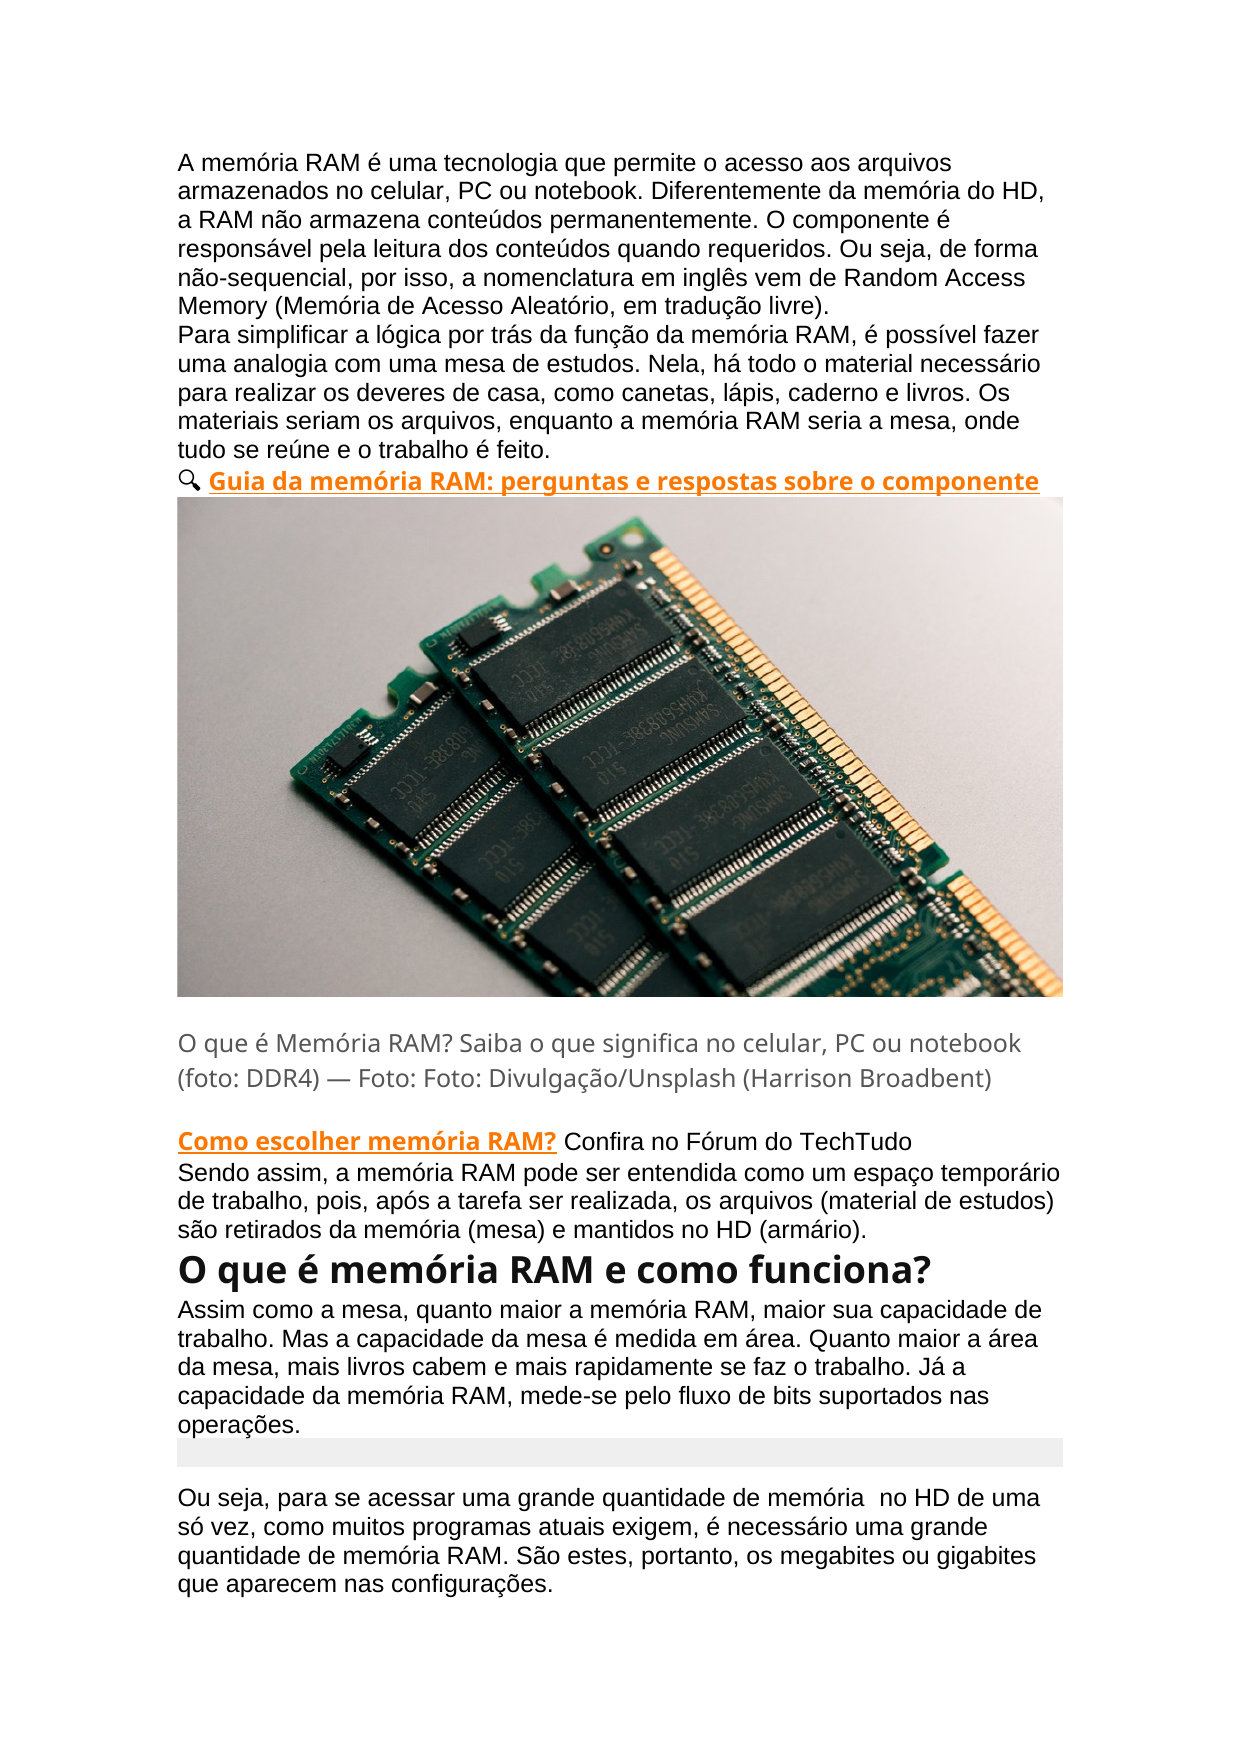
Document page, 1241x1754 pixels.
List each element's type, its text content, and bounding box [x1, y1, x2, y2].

text O que é memória RAM e como funciona? [177, 1244, 1063, 1295]
text Assim como a mesa, quanto maior a memória RAM, maior sua capacidade de trabalho. Mas a capacidade da mesa é medida em área. Quanto maior a área da mesa, mais livros cabem e mais rapidamente se faz o trabalho. Já a capacidade da memória RAM, mede-se pelo fluxo de bits suportados nas operações. [177, 1295, 1063, 1438]
text Como escolher memória RAM? Confira no Fórum do TechTudo [177, 1123, 1063, 1157]
text O que é Memória RAM? Saiba o que significa no celular, PC ou notebook (foto: DDR4) — Foto: Foto: Divulgação/Unsplash (Harrison Broadbent) [177, 1026, 1063, 1094]
text A memória RAM é uma tecnologia que permite o acesso aos arquivos armazenados no celular, PC ou notebook. Diferentemente da memória do HD, a RAM não armazena conteúdos permanentemente. O componente é responsável pela leitura dos conteúdos quando requeridos. Ou seja, de forma não-sequencial, por isso, a nomenclatura em inglês vem de Random Access Memory (Memória de Acesso Aleatório, em tradução livre). [177, 148, 1063, 320]
text 🔍 Guia da memória RAM: perguntas e respostas sobre o componente [177, 464, 1063, 497]
text Sendo assim, a memória RAM pode ser entendida como um espaço temporário de trabalho, pois, após a tarefa ser realizada, os arquivos (material de estudos) são retirados da memória (mesa) e mantidos no HD (armário). [177, 1157, 1063, 1244]
text Ou seja, para se acessar uma grande quantidade de memória no HD de uma só vez, como muitos programas atuais exigem, é necessário uma grande quantidade de memória RAM. São estes, portanto, os megabites ou gigabites que aparecem nas configurações. [177, 1483, 1063, 1598]
picture [177, 497, 1063, 997]
text Para simplificar a lógica por trás da função da memória RAM, é possível fazer uma analogia com uma mesa de estudos. Nela, há todo o material necessário para realizar os deveres de casa, como canetas, lápis, caderno e livros. Os materiais seriam os arquivos, enquanto a memória RAM seria a mesa, onde tudo se reúne e o trabalho é feito. [177, 320, 1063, 464]
